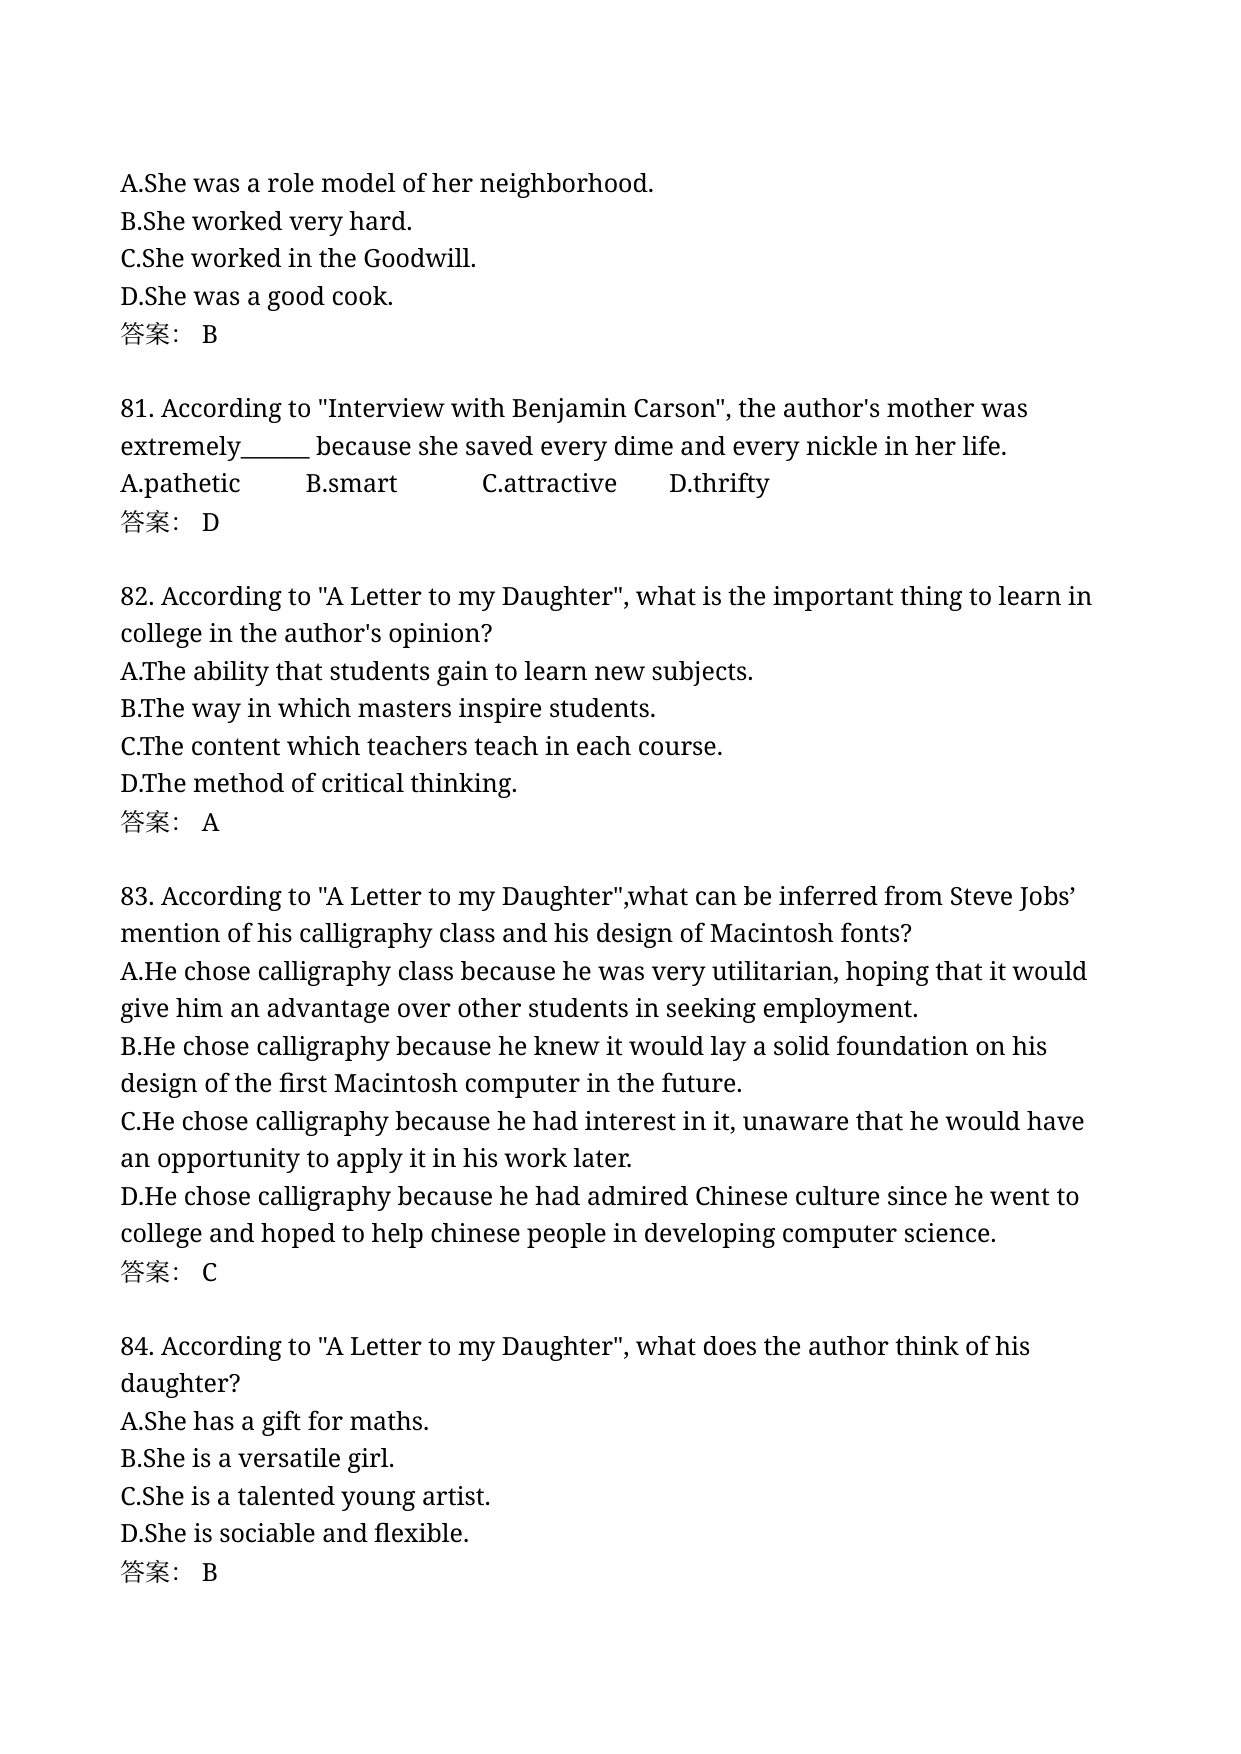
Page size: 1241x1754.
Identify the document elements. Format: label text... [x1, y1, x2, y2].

text 84. According to "A Letter to my Daughter", what does the author think of his daughter? [120, 1327, 1120, 1402]
text B.He chose calligraphy because he knew it would lay a solid foundation on his design of the first Macintosh computer in the future. [120, 1027, 1120, 1102]
text B.She is a versatile girl. [120, 1439, 1120, 1477]
text C.The content which teachers teach in each course. [120, 727, 1120, 764]
text 答案： B [120, 1552, 1120, 1589]
text A.He chose calligraphy class because he was very utilitarian, hoping that it would give him an advantage over other students in seeking employment. [120, 952, 1120, 1027]
text 82. According to "A Letter to my Daughter", what is the important thing to learn in college in the author's opinion? [120, 577, 1120, 652]
text A.She was a role model of her neighborhood. [120, 164, 1120, 202]
text D.She was a good cook. [120, 277, 1120, 314]
text C.She worked in the Goodwill. [120, 239, 1120, 277]
text 答案： C [120, 1252, 1120, 1289]
text B.She worked very hard. [120, 202, 1120, 239]
text 答案： A [120, 802, 1120, 839]
text B.The way in which masters inspire students. [120, 689, 1120, 727]
text 81. According to "Interview with Benjamin Carson", the author's mother was extremely______ because she saved every dime and every nickle in her life. [120, 389, 1120, 464]
text 答案： B [120, 314, 1120, 352]
text C.She is a talented young artist. [120, 1477, 1120, 1514]
text D.She is sociable and flexible. [120, 1514, 1120, 1552]
text 83. According to "A Letter to my Daughter",what can be inferred from Steve Jobs’ mention of his calligraphy class and his design of Macintosh fonts? [120, 877, 1120, 952]
text C.He chose calligraphy because he had interest in it, unaware that he would have an opportunity to apply it in his work later. [120, 1102, 1120, 1177]
text D.He chose calligraphy because he had admired Chinese culture since he went to college and hoped to help chinese people in developing computer science. [120, 1177, 1120, 1252]
text A.The ability that students gain to learn new subjects. [120, 652, 1120, 689]
text D.The method of critical thinking. [120, 764, 1120, 802]
text A.pathetic B.smart C.attractive D.thrifty [120, 464, 1120, 502]
text 答案： D [120, 502, 1120, 539]
text A.She has a gift for maths. [120, 1402, 1120, 1439]
